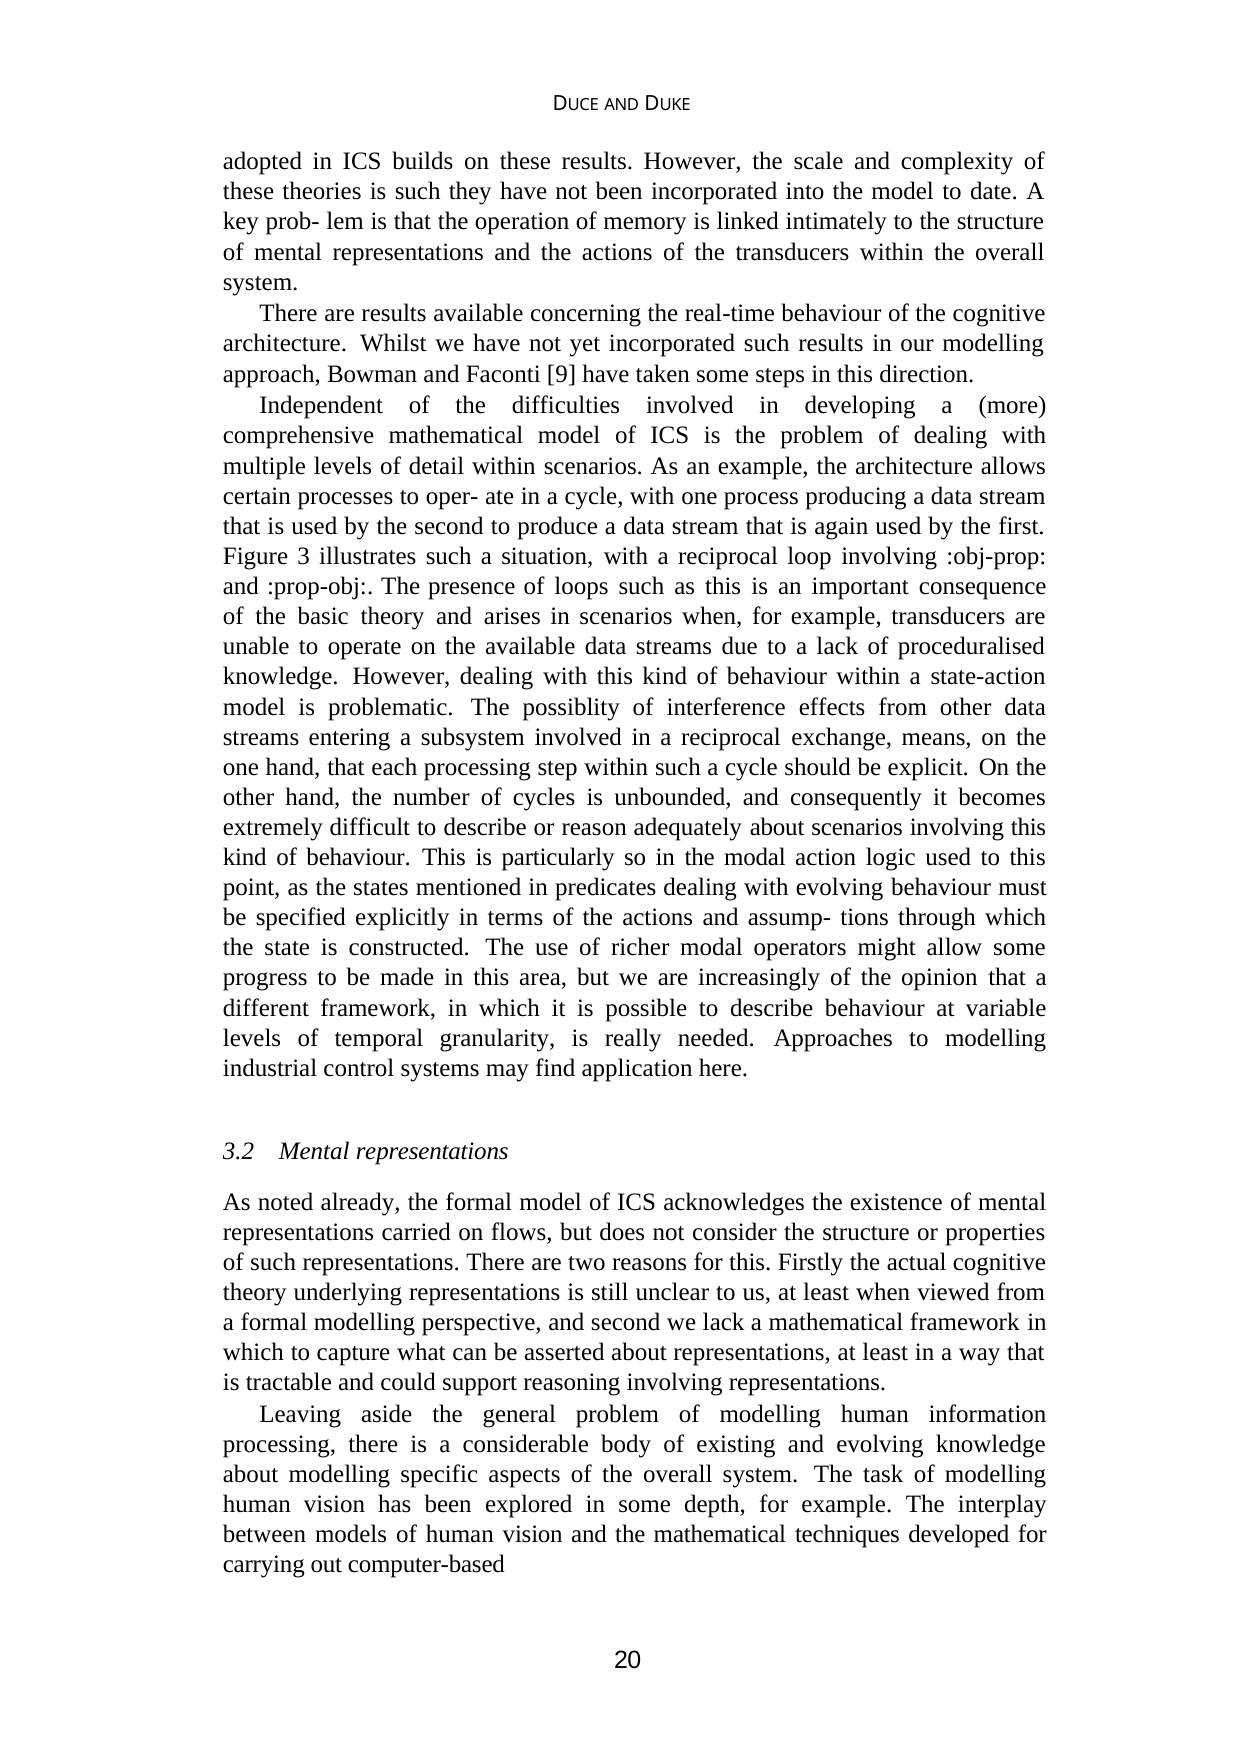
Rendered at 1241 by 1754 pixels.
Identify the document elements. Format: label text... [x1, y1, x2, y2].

text Leaving aside the general problem of modelling human information processing, there is a considerable body of existing and evolving knowledge about modelling specific aspects of the overall system. The task of modelling human vision has been explored in some depth, for example. The interplay between models of human vision and the mathematical techniques developed for carrying out computer-based [223, 1399, 1047, 1578]
text There are results available concerning the real-time behaviour of the cognitive architecture. Whilst we have not yet incorporated such results in our modelling approach, Bowman and Faconti [9] have taken some steps in this direction. [223, 298, 1045, 387]
text As noted already, the formal model of ICS acknowledges the existence of mental representations carried on flows, but does not consider the structure or properties of such representations. There are two reasons for this. Firstly the actual cognitive theory underlying representations is still unclear to us, at least when viewed from a formal modelling perspective, and second we lack a mathematical framework in which to capture what can be asserted about representations, at least in a way that is tractable and could support reasoning involving representations. [223, 1187, 1047, 1396]
text adopted in ICS builds on these results. However, the scale and complexity of these theories is such they have not been incorporated into the model to date. A key prob- lem is that the operation of memory is linked intimately to the structure of mental representations and the actions of the transducers within the overall system. [223, 146, 1045, 295]
text Independent of the difficulties involved in developing a (more) comprehensive mathematical model of ICS is the problem of dealing with multiple levels of detail within scenarios. As an example, the architecture allows certain processes to oper- ate in a cycle, with one process producing a data stream that is used by the second to produce a data stream that is again used by the first. Figure 3 illustrates such a situation, with a reciprocal loop involving :obj-prop: and :prop-obj:. The presence of loops such as this is an important consequence of the basic theory and arises in scenarios when, for example, transducers are unable to operate on the available data streams due to a lack of proceduralised knowledge. However, dealing with this kind of behaviour within a state-action model is problematic. The possiblity of interference effects from other data streams entering a subsystem involved in a reciprocal exchange, means, on the one hand, that each processing step within such a cycle should be explicit. On the other hand, the number of cycles is unbounded, and consequently it becomes extremely difficult to describe or reason adequately about scenarios involving this kind of behaviour. This is particularly so in the modal action logic used to this point, as the states mentioned in predicates dealing with evolving behaviour must be specified explicitly in terms of the actions and assump- tions through which the state is constructed. The use of richer modal operators might allow some progress to be made in this area, but we are increasingly of the opinion that a different framework, in which it is possible to describe behaviour at variable levels of temporal granularity, is really needed. Approaches to modelling industrial control systems may find application here. [223, 391, 1047, 1082]
list Mental representations [223, 1136, 1090, 1165]
